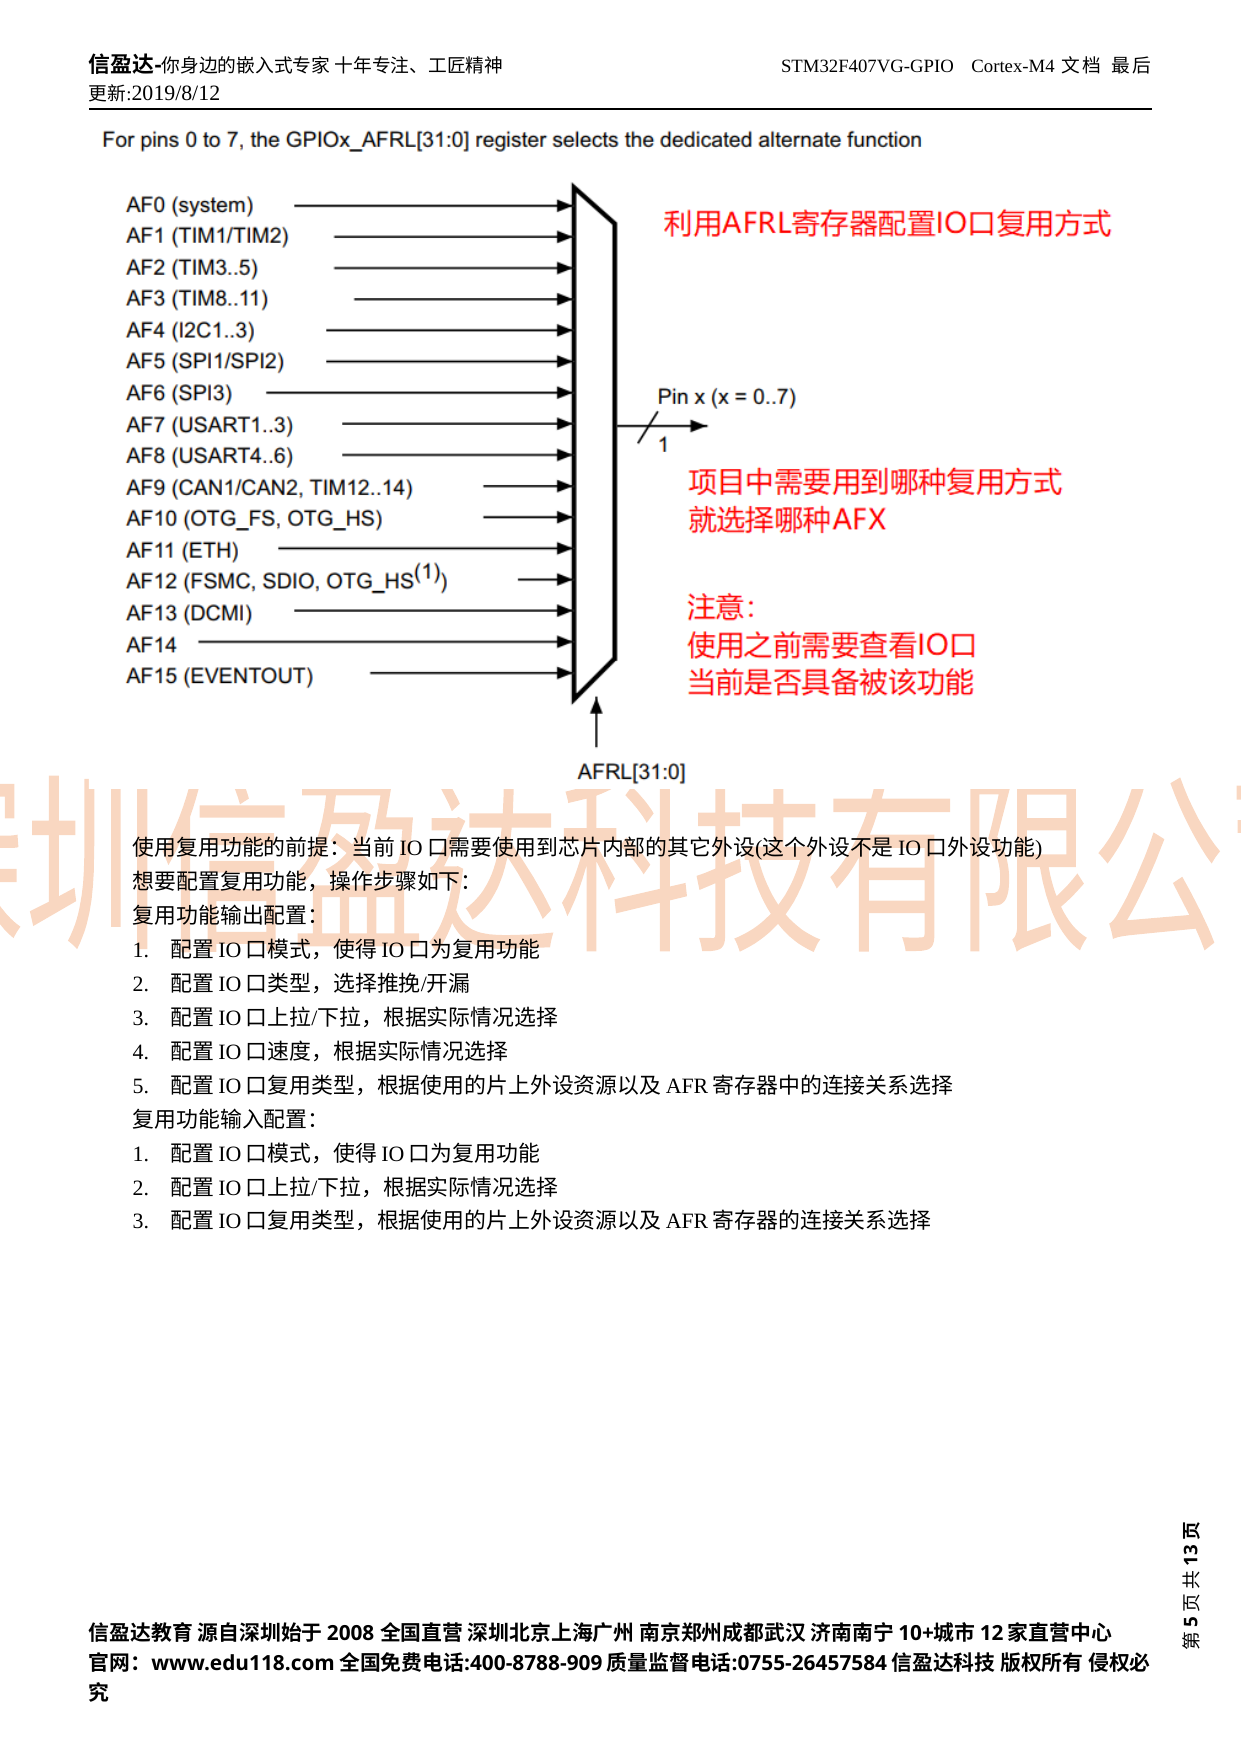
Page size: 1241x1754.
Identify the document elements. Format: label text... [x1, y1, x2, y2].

list 配置IO口模式，使得IO口为复用功能 [132, 931, 1152, 965]
list 配置IO口类型，选择推挽/开漏 [132, 965, 1152, 999]
text 复用功能输入配置： [132, 1101, 1152, 1134]
list 配置IO口速度，根据实际情况选择 [132, 1033, 1152, 1067]
list 配置IO口上拉/下拉，根据实际情况选择 [132, 1168, 1152, 1202]
list 配置IO口复用类型，根据使用的片上外设资源以及AFR寄存器的连接关系选择 [132, 1202, 1152, 1236]
list 配置IO口模式，使得IO口为复用功能 [132, 1134, 1152, 1168]
text 复用功能输出配置： [89, 897, 1152, 931]
list 配置IO口上拉/下拉，根据实际情况选择 [132, 999, 1152, 1033]
text 使用复用功能的前提：当前IO口需要使用到芯片内部的其它外设(这个外设不是IO口外设功能) [89, 829, 1152, 863]
picture [88, 115, 1152, 789]
text 想要配置复用功能，操作步骤如下： [89, 863, 1152, 897]
list 配置IO口复用类型，根据使用的片上外设资源以及AFR寄存器中的连接关系选择 [132, 1067, 1152, 1101]
